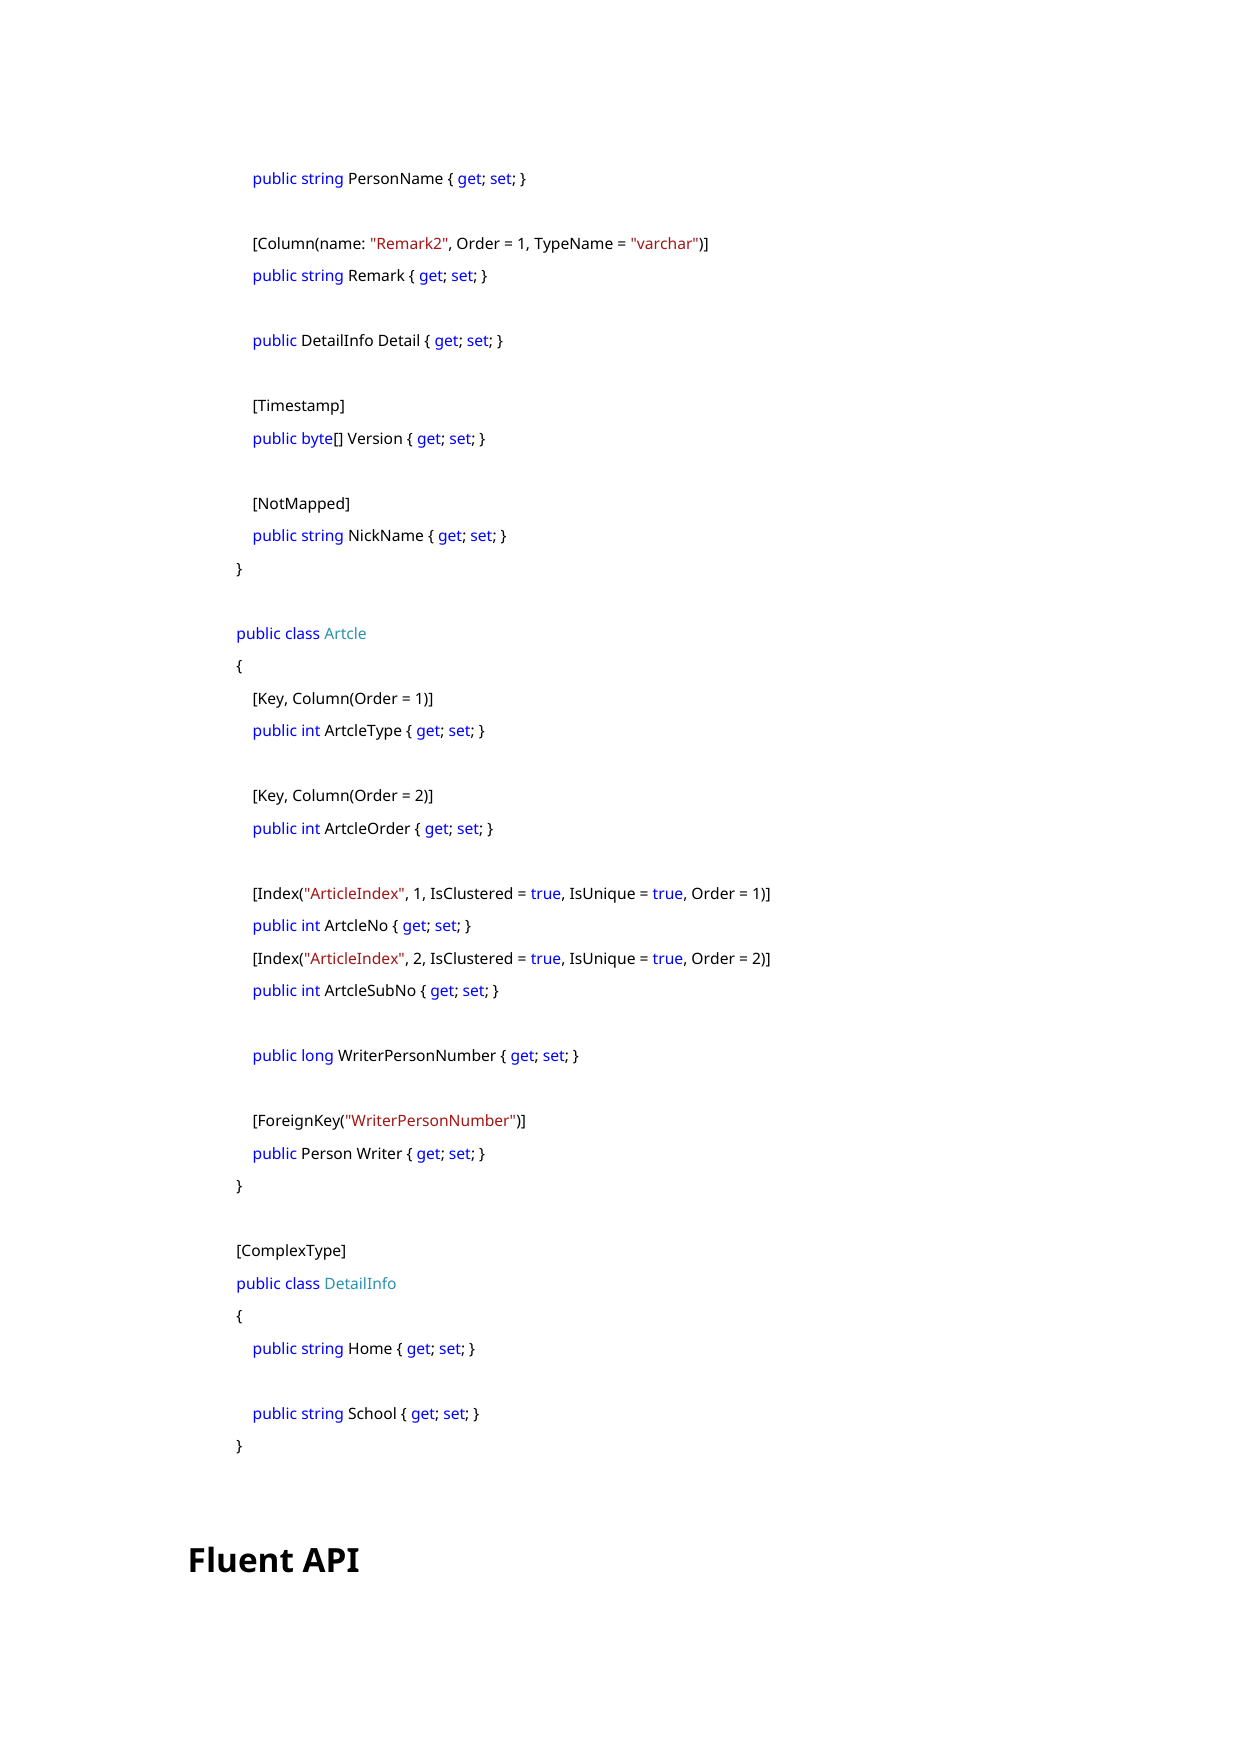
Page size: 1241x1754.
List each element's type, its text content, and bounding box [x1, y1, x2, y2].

text public class DetailInfo [187, 1267, 1053, 1299]
text { [187, 649, 1053, 682]
text Fluent API [187, 1527, 1053, 1592]
text public string NickName { get; set; } [187, 519, 1053, 552]
text { [187, 1299, 1053, 1332]
text public class Artcle [187, 617, 1053, 649]
text public string Home { get; set; } [187, 1332, 1053, 1364]
text [Key, Column(Order = 1)] [187, 682, 1053, 714]
text public string School { get; set; } [187, 1397, 1053, 1429]
text public int ArtcleNo { get; set; } [187, 909, 1053, 942]
text public int ArtcleOrder { get; set; } [187, 812, 1053, 844]
text public long WriterPersonNumber { get; set; } [187, 1039, 1053, 1072]
text [Timestamp] [187, 389, 1053, 422]
text [NotMapped] [187, 487, 1053, 519]
text } [187, 552, 1053, 584]
text public int ArtcleType { get; set; } [187, 714, 1053, 747]
text [ForeignKey("WriterPersonNumber")] [187, 1104, 1053, 1137]
text [ComplexType] [187, 1234, 1053, 1267]
text } [187, 1429, 1053, 1462]
text } [187, 1169, 1053, 1202]
text [Key, Column(Order = 2)] [187, 779, 1053, 812]
text public string PersonName { get; set; } [187, 162, 1053, 194]
text public string Remark { get; set; } [187, 259, 1053, 292]
text public byte[] Version { get; set; } [187, 422, 1053, 454]
text public DetailInfo Detail { get; set; } [187, 324, 1053, 357]
text [Index("ArticleIndex", 2, IsClustered = true, IsUnique = true, Order = 2)] [187, 942, 1053, 974]
text public Person Writer { get; set; } [187, 1137, 1053, 1169]
text [Index("ArticleIndex", 1, IsClustered = true, IsUnique = true, Order = 1)] [187, 877, 1053, 909]
text public int ArtcleSubNo { get; set; } [187, 974, 1053, 1007]
text [Column(name: "Remark2", Order = 1, TypeName = "varchar")] [187, 227, 1053, 259]
